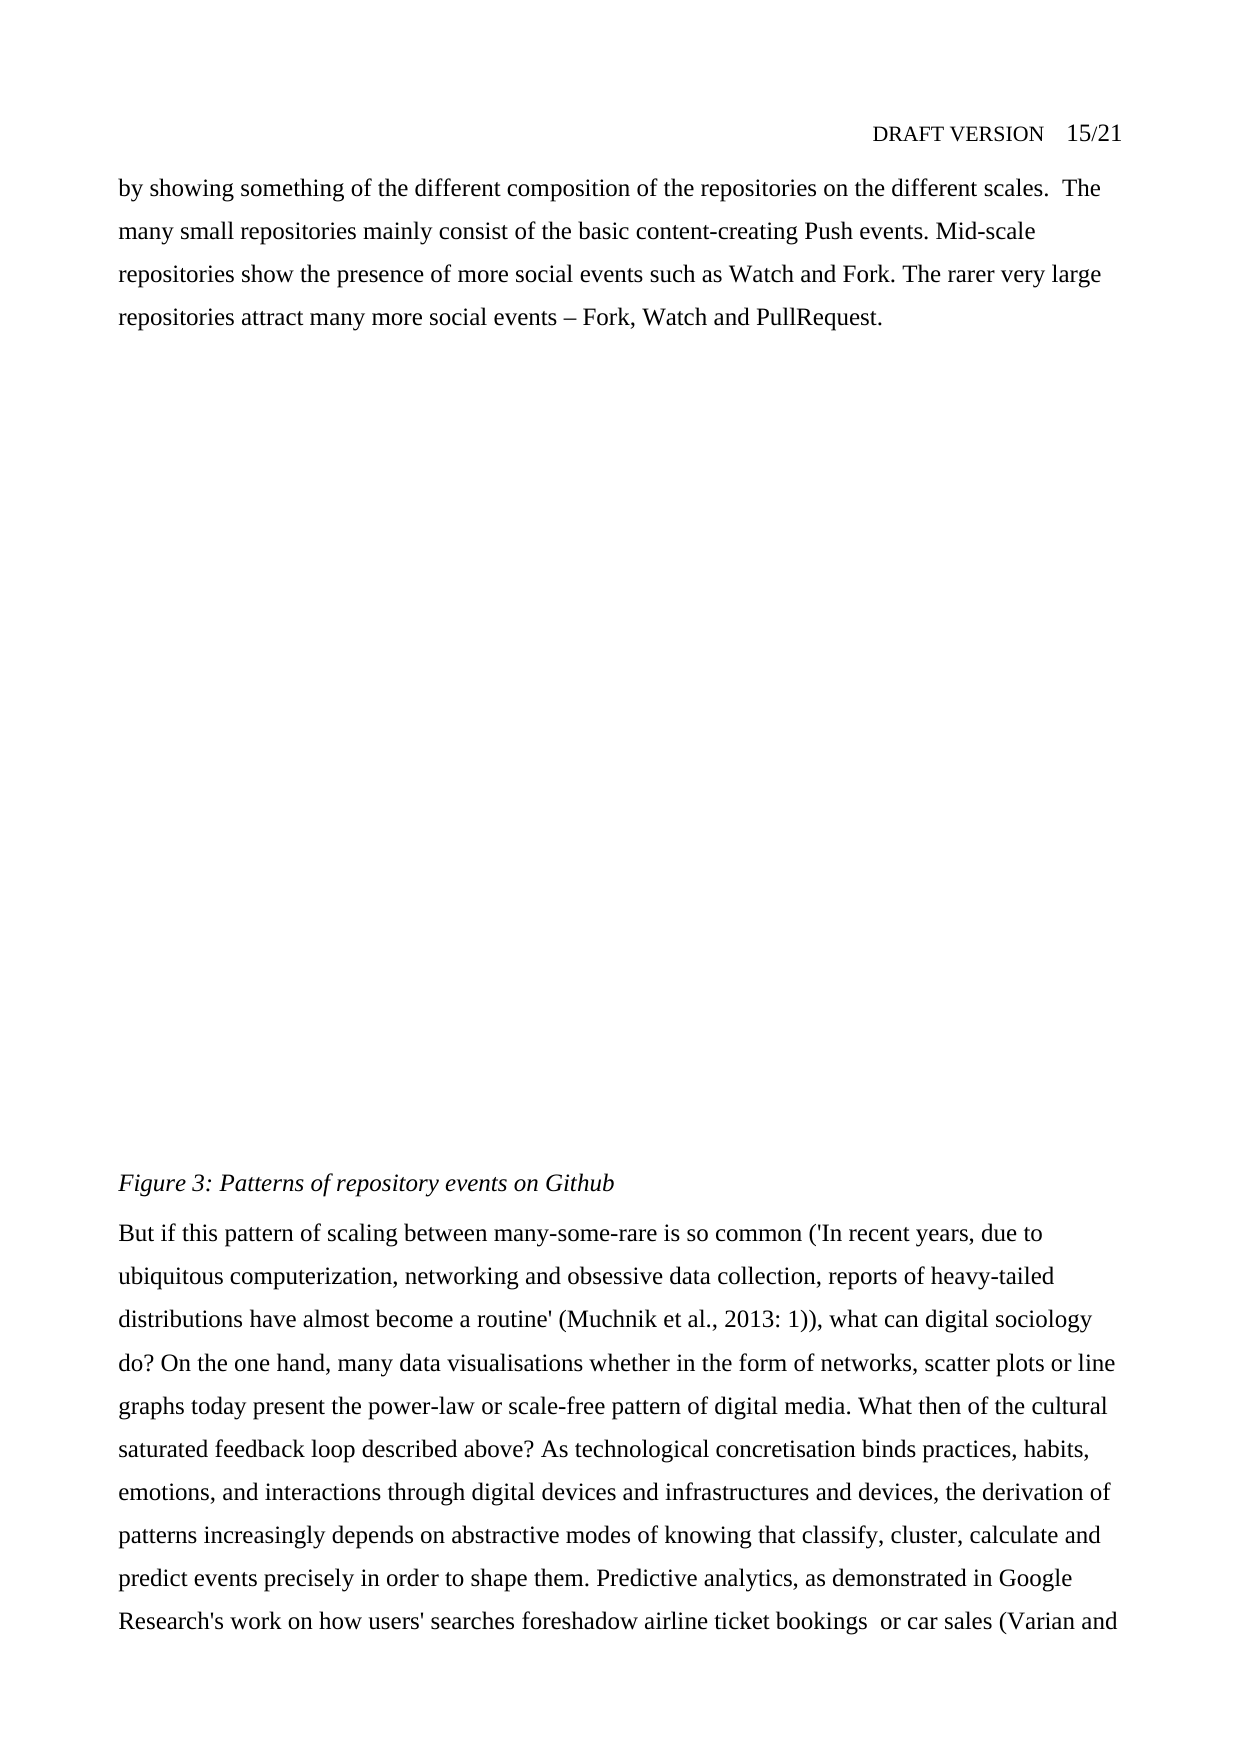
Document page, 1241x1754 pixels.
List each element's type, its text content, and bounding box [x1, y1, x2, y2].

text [118, 173, 1122, 331]
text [118, 1218, 1122, 1635]
text Figure 3: Patterns of repository events on Github [118, 369, 1122, 1196]
